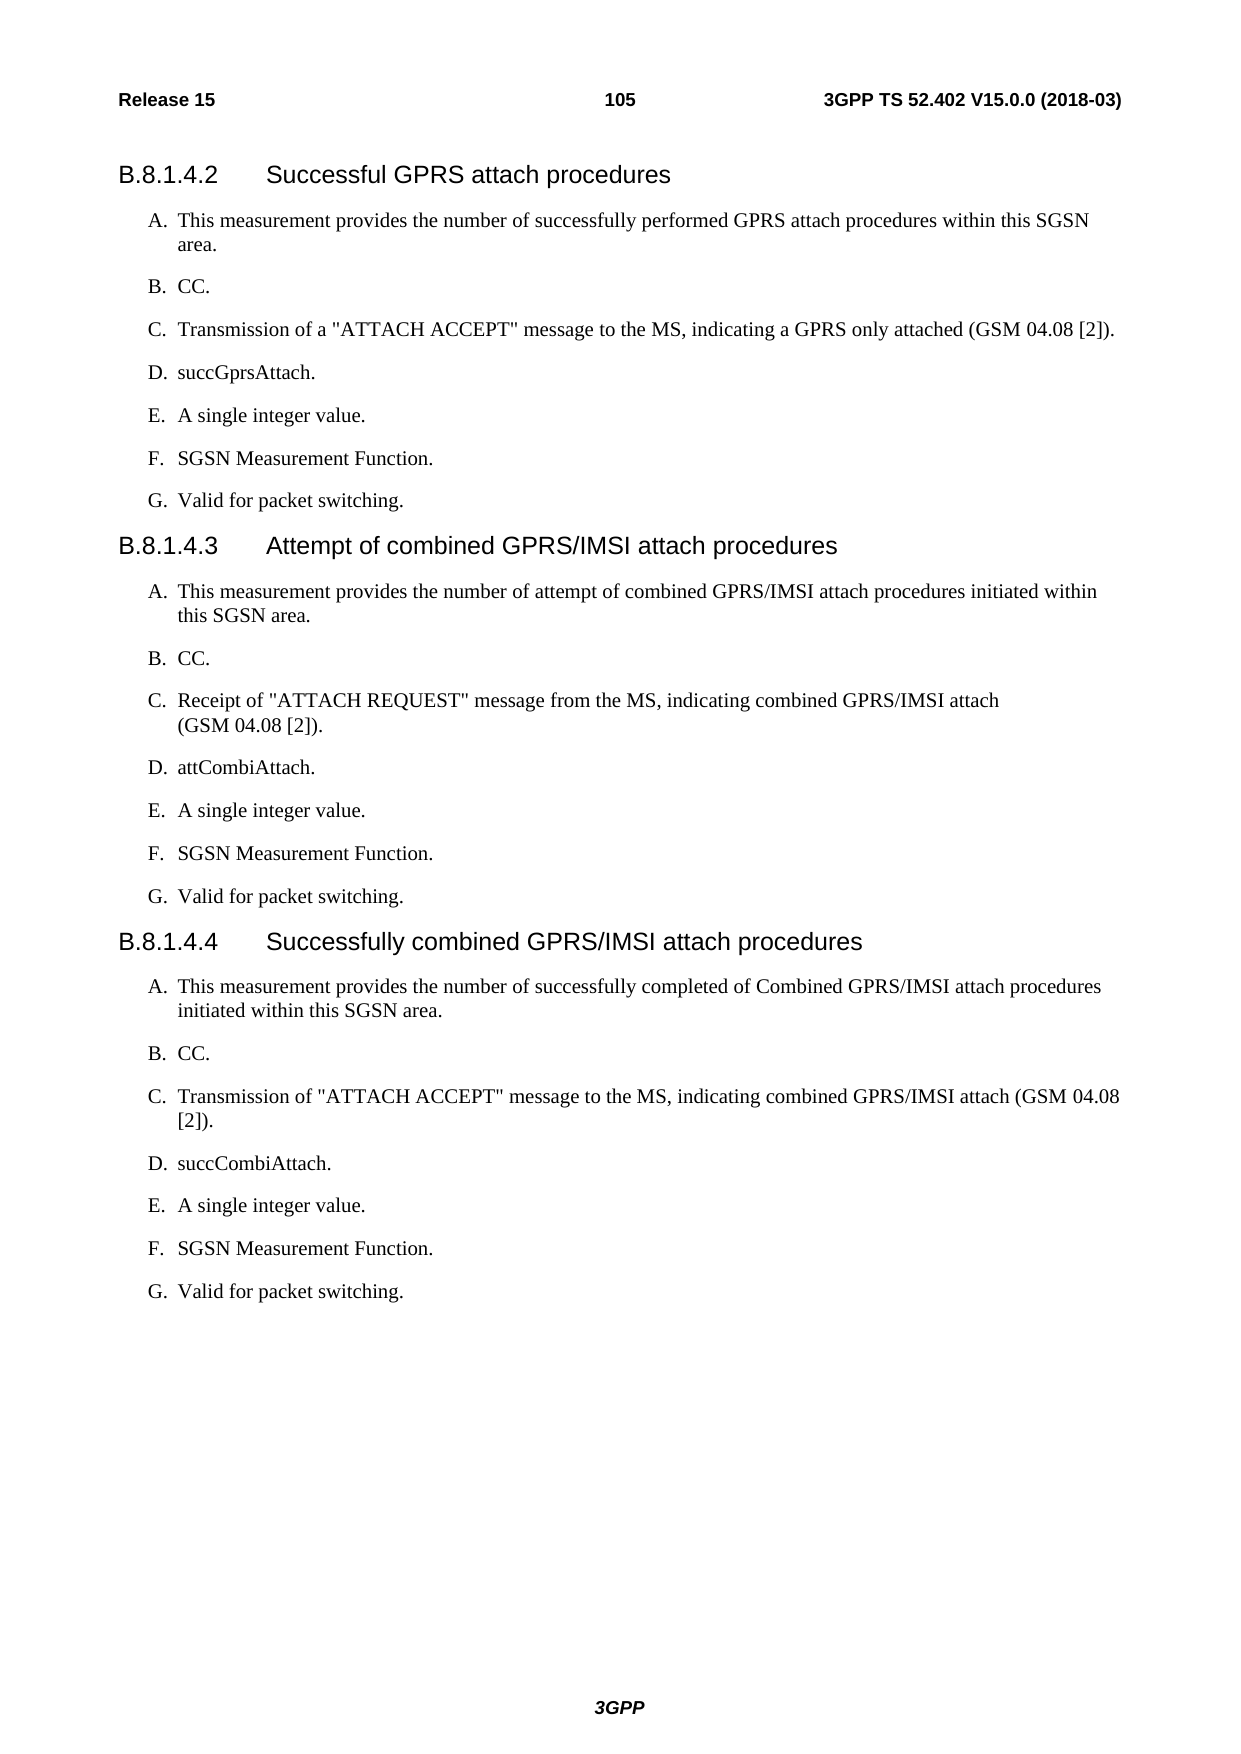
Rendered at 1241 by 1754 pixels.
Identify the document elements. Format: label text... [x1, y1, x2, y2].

text F. SGSN Measurement Function. [148, 841, 1122, 865]
text F. SGSN Measurement Function. [148, 446, 1122, 470]
subtitle B.8.1.4.2 Successful GPRS attach procedures [118, 160, 1122, 189]
subtitle B.8.1.4.4 Successfully combined GPRS/IMSI attach procedures [118, 927, 1122, 955]
text E. A single integer value. [148, 798, 1122, 822]
text G. Valid for packet switching. [148, 884, 1122, 908]
text D. succCombiAttach. [148, 1151, 1122, 1175]
text D. succGprsAttach. [148, 360, 1122, 384]
text A. This measurement provides the number of successfully performed GPRS attach procedures within this SGSN area. [148, 207, 1122, 256]
text G. Valid for packet switching. [148, 488, 1122, 512]
text D. attCombiAttach. [148, 755, 1122, 779]
text A. This measurement provides the number of successfully completed of Combined GPRS/IMSI attach procedures initiated within this SGSN area. [148, 974, 1122, 1022]
text C. Transmission of "ATTACH ACCEPT" message to the MS, indicating combined GPRS/IMSI attach (GSM 04.08 [2]). [148, 1084, 1122, 1132]
subtitle B.8.1.4.3 Attempt of combined GPRS/IMSI attach procedures [118, 531, 1122, 560]
text B. CC. [148, 1041, 1122, 1065]
text C. Receipt of "ATTACH REQUEST" message from the MS, indicating combined GPRS/IMSI attach (GSM 04.08 [2]). [148, 688, 1122, 737]
text E. A single integer value. [148, 403, 1122, 427]
text F. SGSN Measurement Function. [148, 1236, 1122, 1260]
text E. A single integer value. [148, 1193, 1122, 1217]
text A. This measurement provides the number of attempt of combined GPRS/IMSI attach procedures initiated within this SGSN area. [148, 579, 1122, 627]
text C. Transmission of a "ATTACH ACCEPT" message to the MS, indicating a GPRS only attached (GSM 04.08 [2]). [148, 317, 1122, 341]
text B. CC. [148, 274, 1122, 298]
text G. Valid for packet switching. [148, 1279, 1122, 1303]
text B. CC. [148, 646, 1122, 670]
